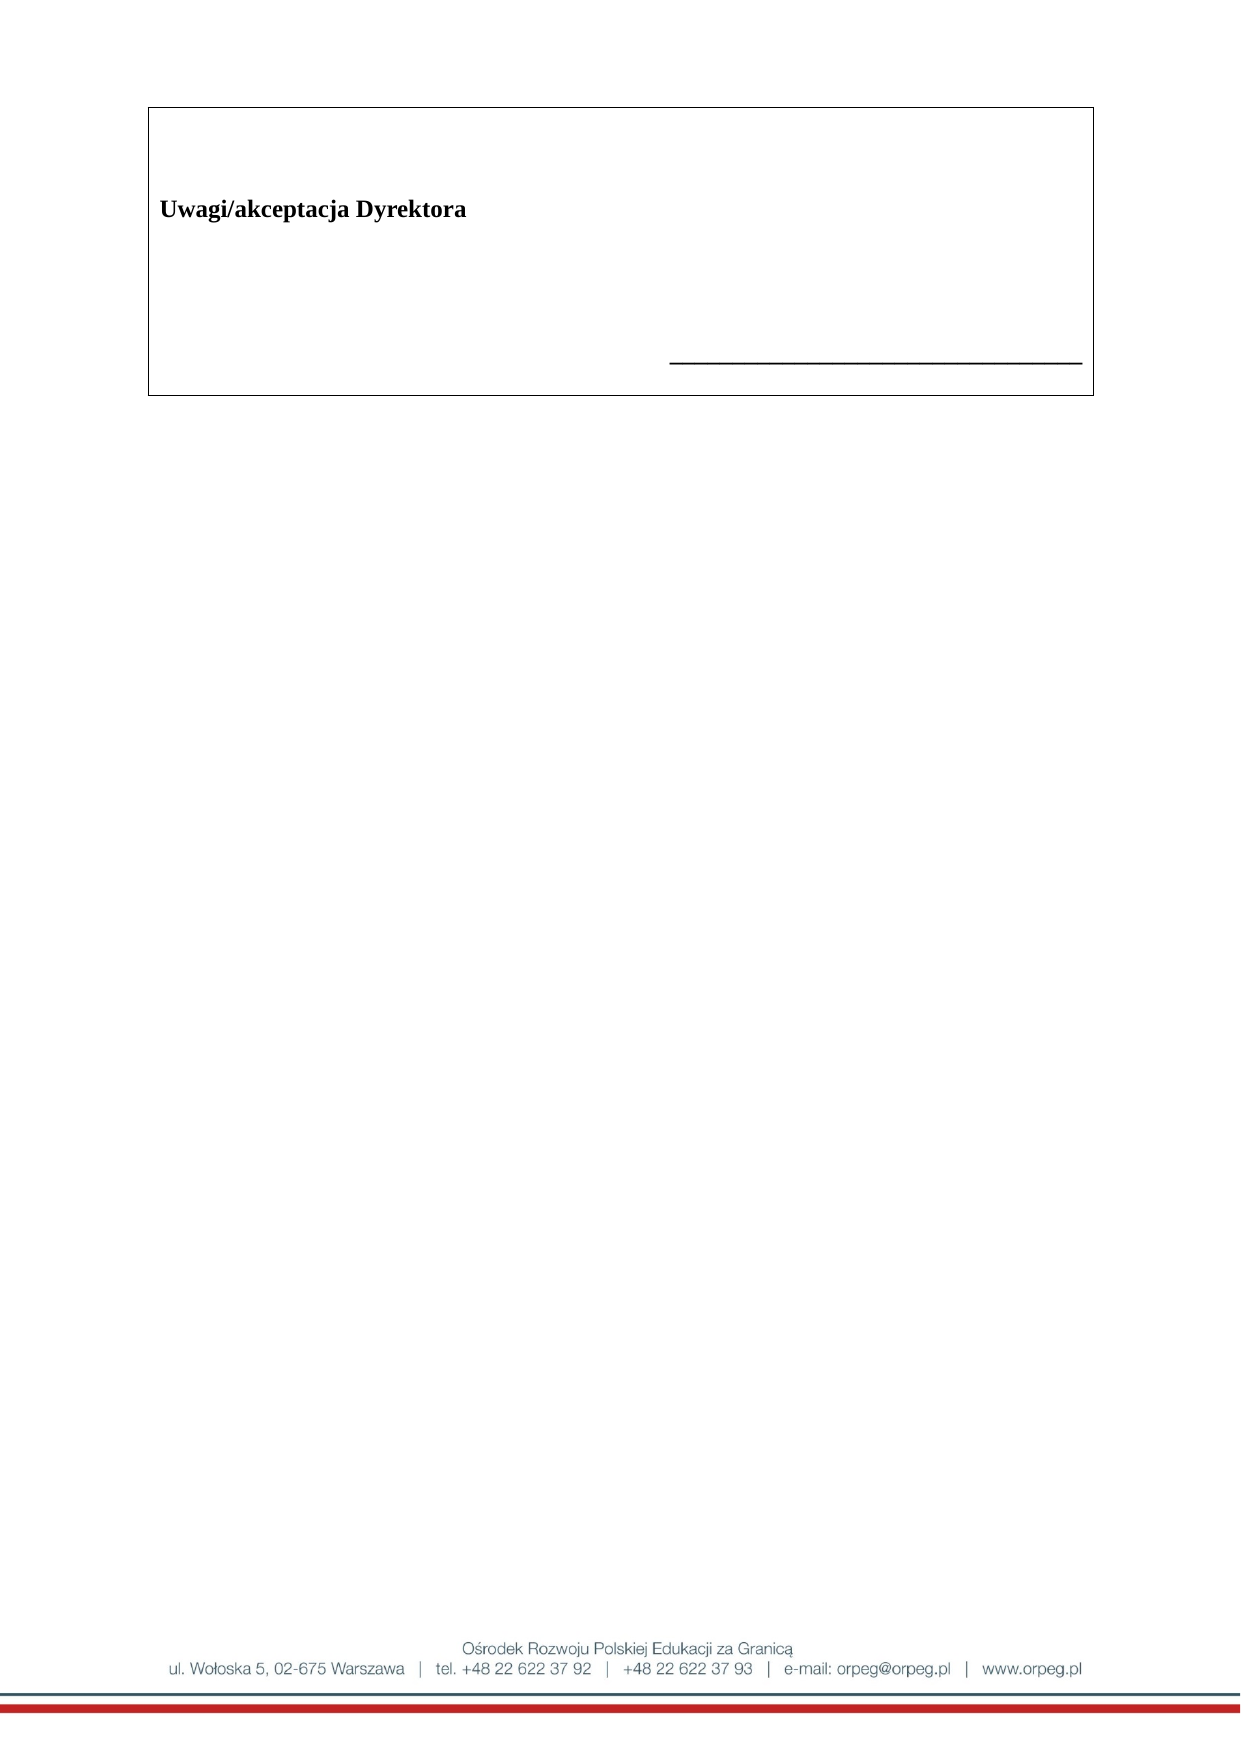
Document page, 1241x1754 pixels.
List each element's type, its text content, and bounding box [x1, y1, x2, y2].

picture [0, 1620, 1241, 1746]
table_cell Uwagi/akceptacja Dyrektora _________________________________ [149, 108, 1093, 395]
